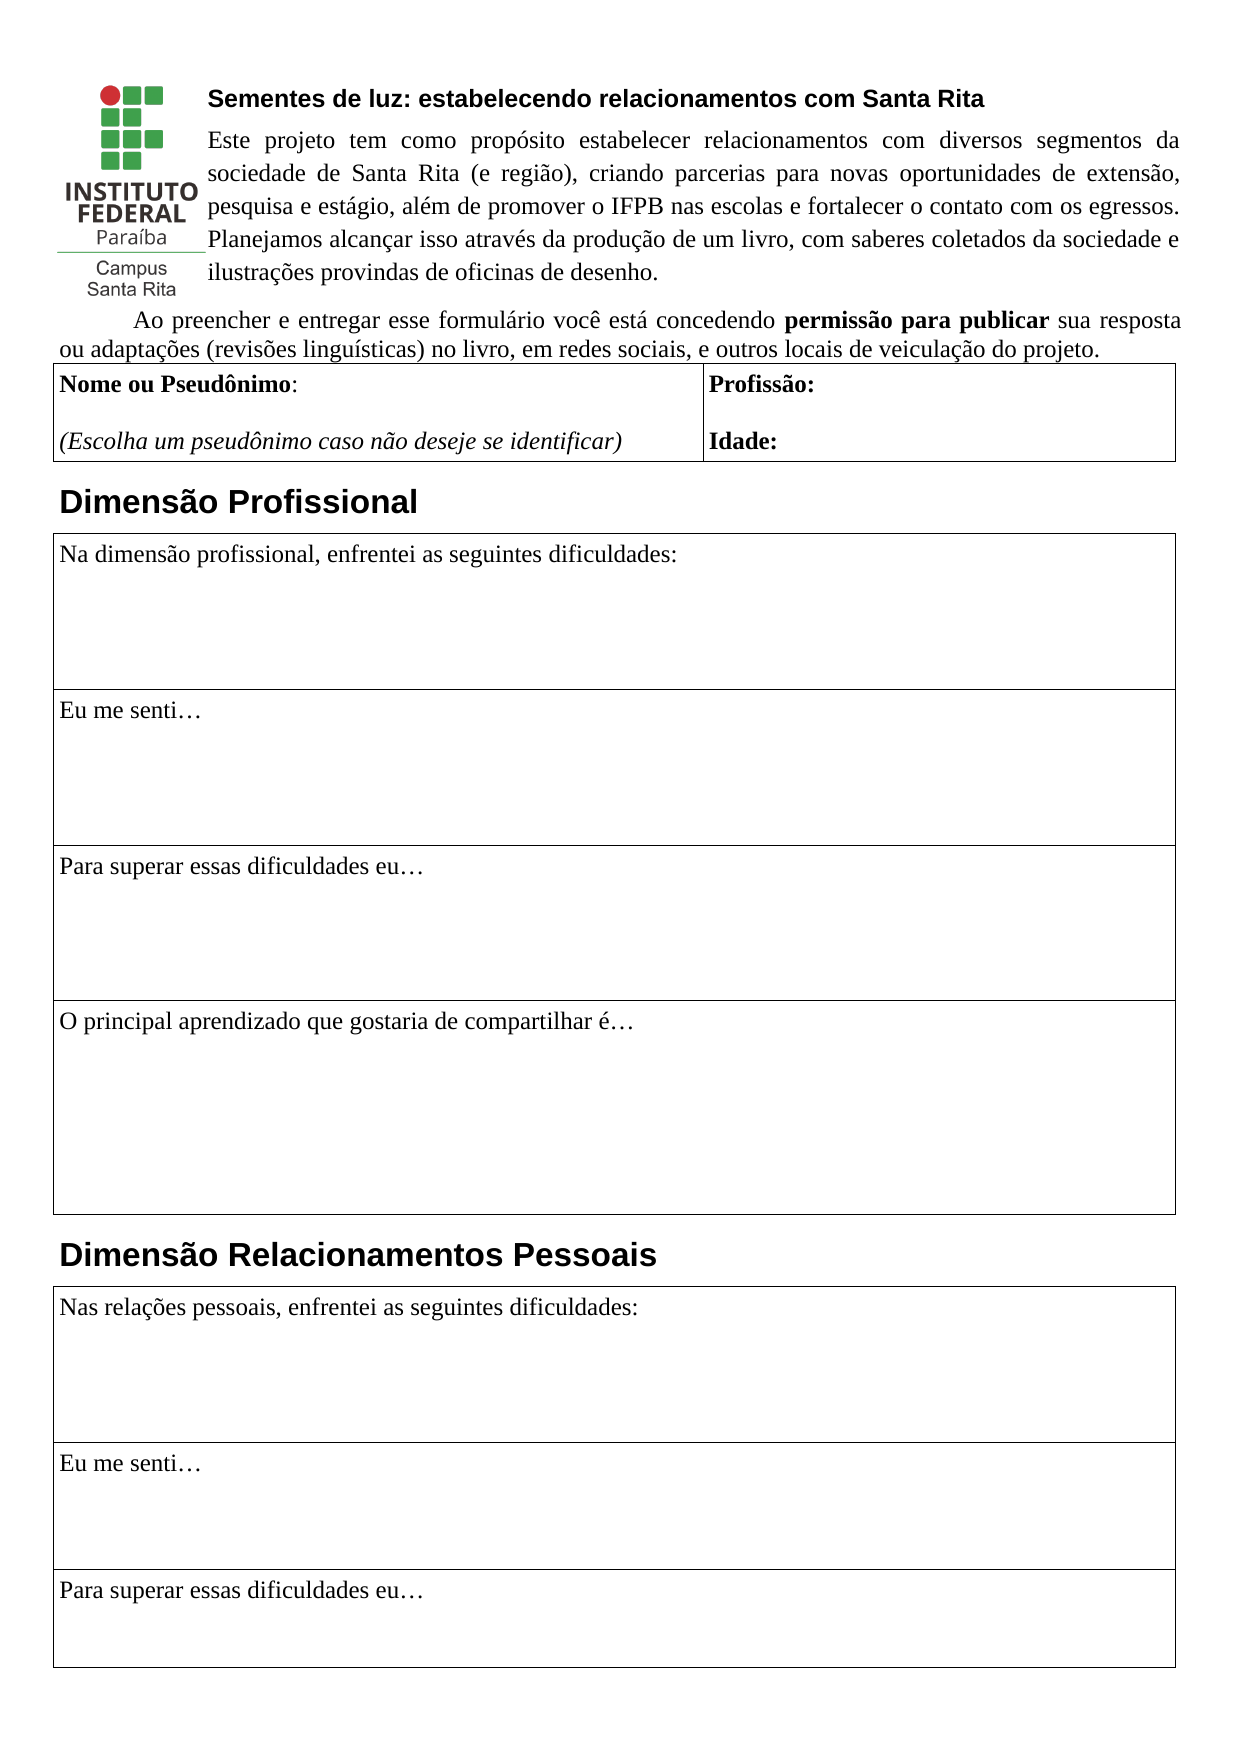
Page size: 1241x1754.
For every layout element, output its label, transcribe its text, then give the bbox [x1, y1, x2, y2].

table_cell Eu me senti… [54, 1443, 1175, 1568]
subtitle Dimensão Relacionamentos Pessoais [59, 1235, 1181, 1273]
subtitle Sementes de luz: estabelecendo relacionamentos com Santa Rita [59, 84, 1181, 113]
text Ao preencher e entregar esse formulário você está concedendo permissão para publicar sua resposta ou adaptações (revisões linguísticas) no livro, em redes sociais, e outros locais de veiculação do projeto. [59, 305, 1181, 362]
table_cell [54, 1570, 1175, 1667]
picture [57, 85, 206, 296]
table_header Na dimensão profissional, enfrentei as seguintes dificuldades: [54, 534, 1175, 689]
table_header Profissão: Idade: [704, 364, 1175, 461]
table_header Nas relações pessoais, enfrentei as seguintes dificuldades: [54, 1287, 1175, 1441]
text Este projeto tem como propósito estabelecer relacionamentos com diversos segmentos da sociedade de Santa Rita (e região), criando parcerias para novas oportunidades de extensão, pesquisa e estágio, além de promover o IFPB nas escolas e fortalecer o contato com os egressos. Planejamos alcançar isso através da produção de um livro, com saberes coletados da sociedade e ilustrações provindas de oficinas de desenho. [206, 125, 1181, 286]
subtitle Dimensão Profissional [59, 482, 1181, 521]
table_cell Para superar essas dificuldades eu… [54, 846, 1175, 1000]
table_cell Eu me senti… [54, 690, 1175, 844]
table_header Nome ou Pseudônimo: (Escolha um pseudônimo caso não deseje se identificar) [54, 364, 703, 461]
table_cell O principal aprendizado que gostaria de compartilhar é… [54, 1001, 1175, 1213]
